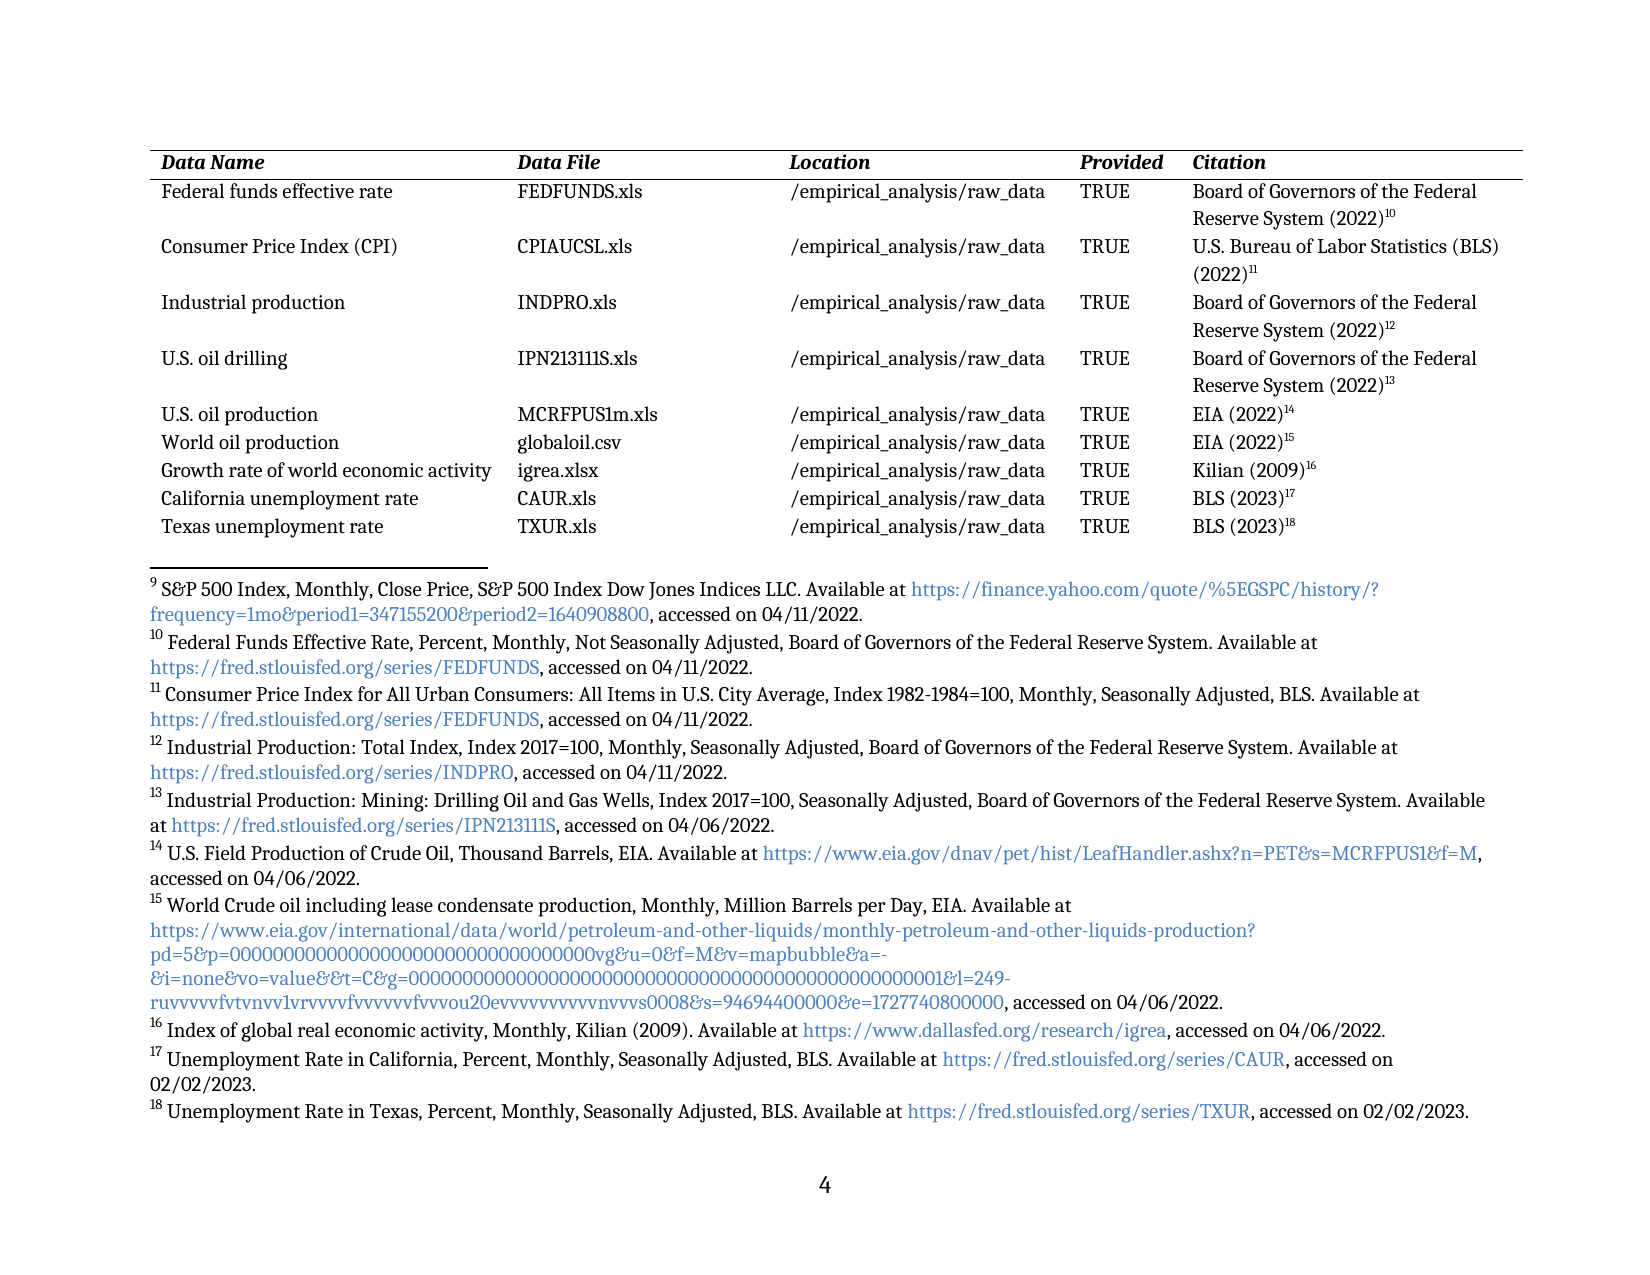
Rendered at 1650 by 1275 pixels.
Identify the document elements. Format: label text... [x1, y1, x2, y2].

table_cell Board of Governors of the Federal Reserve System (2022) [1181, 180, 1522, 235]
table_header Data File [506, 151, 778, 179]
table_cell TRUE [1069, 180, 1181, 235]
table_cell IPN213111S.xls [506, 346, 778, 402]
table_cell /empirical_analysis/raw_data [778, 346, 1069, 402]
table_cell TRUE [1069, 346, 1181, 402]
table_cell FEDFUNDS.xls [506, 180, 778, 235]
table_cell TRUE [1069, 487, 1181, 515]
table_cell Consumer Price Index (CPI) [150, 235, 506, 291]
table_cell California unemployment rate [150, 487, 506, 515]
table_cell MCRFPUS1m.xls [506, 402, 778, 430]
table_cell World oil production [150, 430, 506, 459]
table_cell INDPRO.xls [506, 291, 778, 346]
table_cell /empirical_analysis/raw_data [778, 402, 1069, 430]
table_cell TRUE [1069, 402, 1181, 430]
table_cell U.S. Bureau of Labor Statistics (BLS) (2022) [1181, 235, 1522, 291]
table_header Citation [1181, 151, 1522, 179]
table_cell /empirical_analysis/raw_data [778, 291, 1069, 346]
table_cell /empirical_analysis/raw_data [778, 459, 1069, 487]
table_cell Federal funds effective rate [150, 180, 506, 235]
table_cell Board of Governors of the Federal Reserve System (2022) [1181, 291, 1522, 346]
table_cell EIA (2022) [1181, 430, 1522, 459]
table_cell CPIAUCSL.xls [506, 235, 778, 291]
table_cell Texas unemployment rate [150, 515, 506, 543]
table_header Location [778, 151, 1069, 179]
table_header Data Name [150, 151, 506, 179]
table_cell /empirical_analysis/raw_data [778, 235, 1069, 291]
table_cell CAUR.xls [506, 487, 778, 515]
table_cell /empirical_analysis/raw_data [778, 487, 1069, 515]
table_cell TRUE [1069, 291, 1181, 346]
table_cell Industrial production [150, 291, 506, 346]
table_cell Growth rate of world economic activity [150, 459, 506, 487]
table_cell EIA (2022) [1181, 402, 1522, 430]
table_cell /empirical_analysis/raw_data [778, 515, 1069, 543]
table_cell BLS (2023) [1181, 515, 1522, 543]
table_cell igrea.xlsx [506, 459, 778, 487]
table_cell TRUE [1069, 459, 1181, 487]
table_cell globaloil.csv [506, 430, 778, 459]
table_cell BLS (2023) [1181, 487, 1522, 515]
table_cell TRUE [1069, 235, 1181, 291]
table_cell TRUE [1069, 430, 1181, 459]
table_cell TXUR.xls [506, 515, 778, 543]
table_cell /empirical_analysis/raw_data [778, 430, 1069, 459]
table_cell TRUE [1069, 515, 1181, 543]
table_cell Board of Governors of the Federal Reserve System (2022) [1181, 346, 1522, 402]
table_cell /empirical_analysis/raw_data [778, 180, 1069, 235]
table_header Provided [1069, 151, 1181, 179]
table_cell U.S. oil production [150, 402, 506, 430]
table_cell U.S. oil drilling [150, 346, 506, 402]
table_cell Kilian (2009) [1181, 459, 1522, 487]
